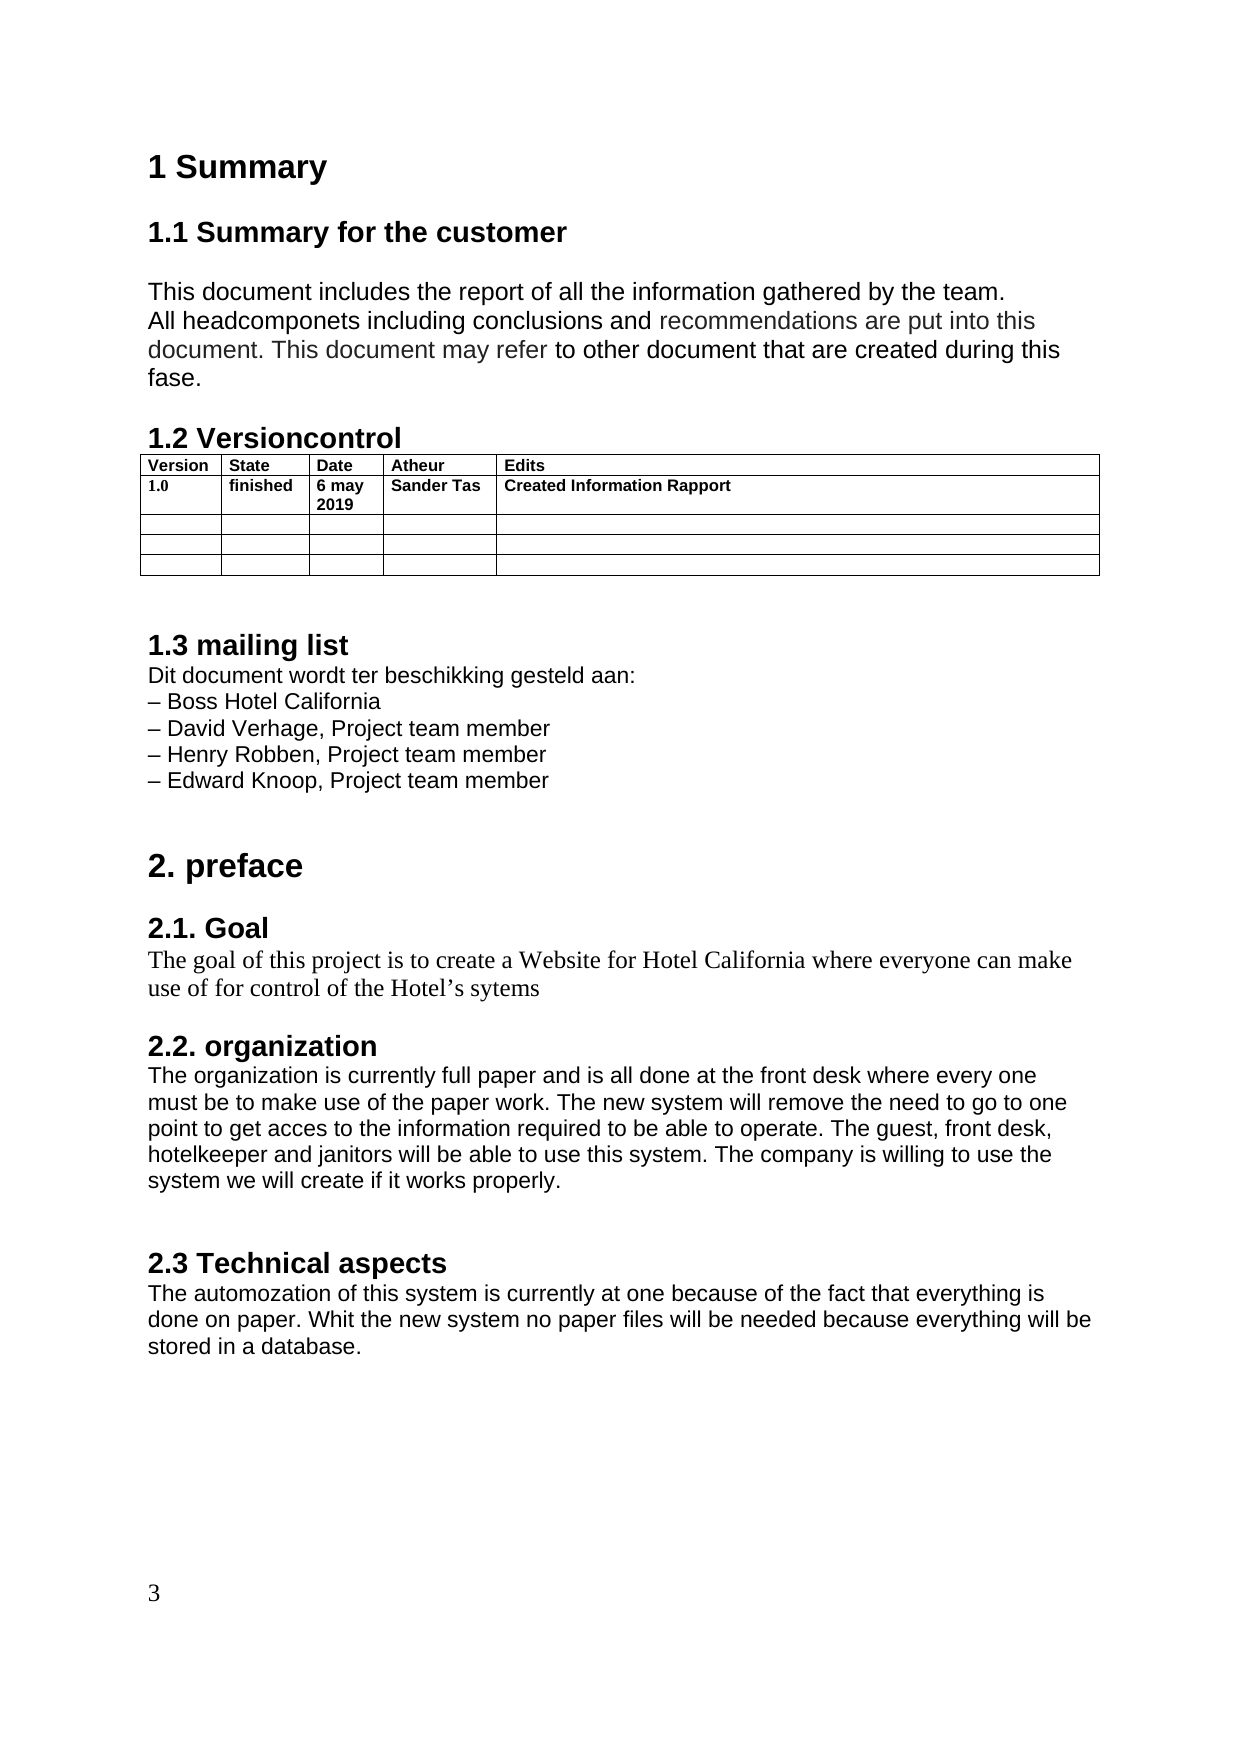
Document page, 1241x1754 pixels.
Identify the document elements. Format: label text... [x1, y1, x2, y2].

table_cell 6 may 2019 [310, 476, 383, 514]
table_cell Sander Tas [384, 476, 496, 514]
table_cell [222, 515, 309, 534]
table_cell [497, 535, 1099, 554]
table_cell Created Information Rapport [497, 476, 1099, 514]
table_cell 1.0 [141, 476, 221, 514]
table_cell [310, 555, 383, 574]
table_cell [141, 555, 221, 574]
text – Edward Knoop, Project team member [148, 767, 1093, 794]
table_cell [497, 555, 1099, 574]
text Dit document wordt ter beschikking gesteld aan: [148, 662, 1093, 688]
subtitle 1.3 mailing list [148, 628, 1093, 662]
text – Henry Robben, Project team member [148, 741, 1093, 767]
text – Boss Hotel California [148, 688, 1093, 714]
subtitle 2.2. organization [148, 1028, 1093, 1062]
subtitle 1.1 Summary for the customer [148, 215, 1093, 248]
subtitle 2.3 Technical aspects [148, 1247, 1093, 1280]
table_cell [384, 515, 496, 534]
text This document includes the report of all the information gathered by the team. [148, 248, 1093, 306]
subtitle 2. preface [148, 846, 1093, 885]
table_cell [384, 555, 496, 574]
text All headcomponets including conclusions and recommendations are put into this document. This document may refer to other document that are created during this fase. [148, 306, 1093, 392]
table_cell [141, 535, 221, 554]
table_cell [222, 535, 309, 554]
table_header Edits [497, 455, 1099, 474]
text The automozation of this system is currently at one because of the fact that everything is done on paper. Whit the new system no paper files will be needed because everything will be stored in a database. [148, 1280, 1093, 1359]
table_cell finished [222, 476, 309, 514]
text The organization is currently full paper and is all done at the front desk where every one must be to make use of the paper work. The new system will remove the need to go to one point to get acces to the information required to be able to operate. The guest, front desk, hotelkeeper and janitors will be able to use this system. The company is willing to use the system we will create if it works properly. [148, 1062, 1093, 1194]
table_header Atheur [384, 455, 496, 474]
table_cell [310, 515, 383, 534]
table_cell [310, 535, 383, 554]
table_header State [222, 455, 309, 474]
table_header Date [310, 455, 383, 474]
table_cell [141, 515, 221, 534]
table_cell [497, 515, 1099, 534]
text – David Verhage, Project team member [148, 714, 1093, 741]
table_cell [384, 535, 496, 554]
subtitle 1 Summary [148, 148, 1093, 186]
table_header Version [141, 455, 221, 474]
subtitle 1.2 Versioncontrol [148, 421, 1093, 454]
subtitle 2.1. Goal [148, 911, 1093, 945]
table_cell [222, 555, 309, 574]
text The goal of this project is to create a Website for Hotel California where everyone can make use of for control of the Hotel’s sytems [148, 945, 1093, 1002]
